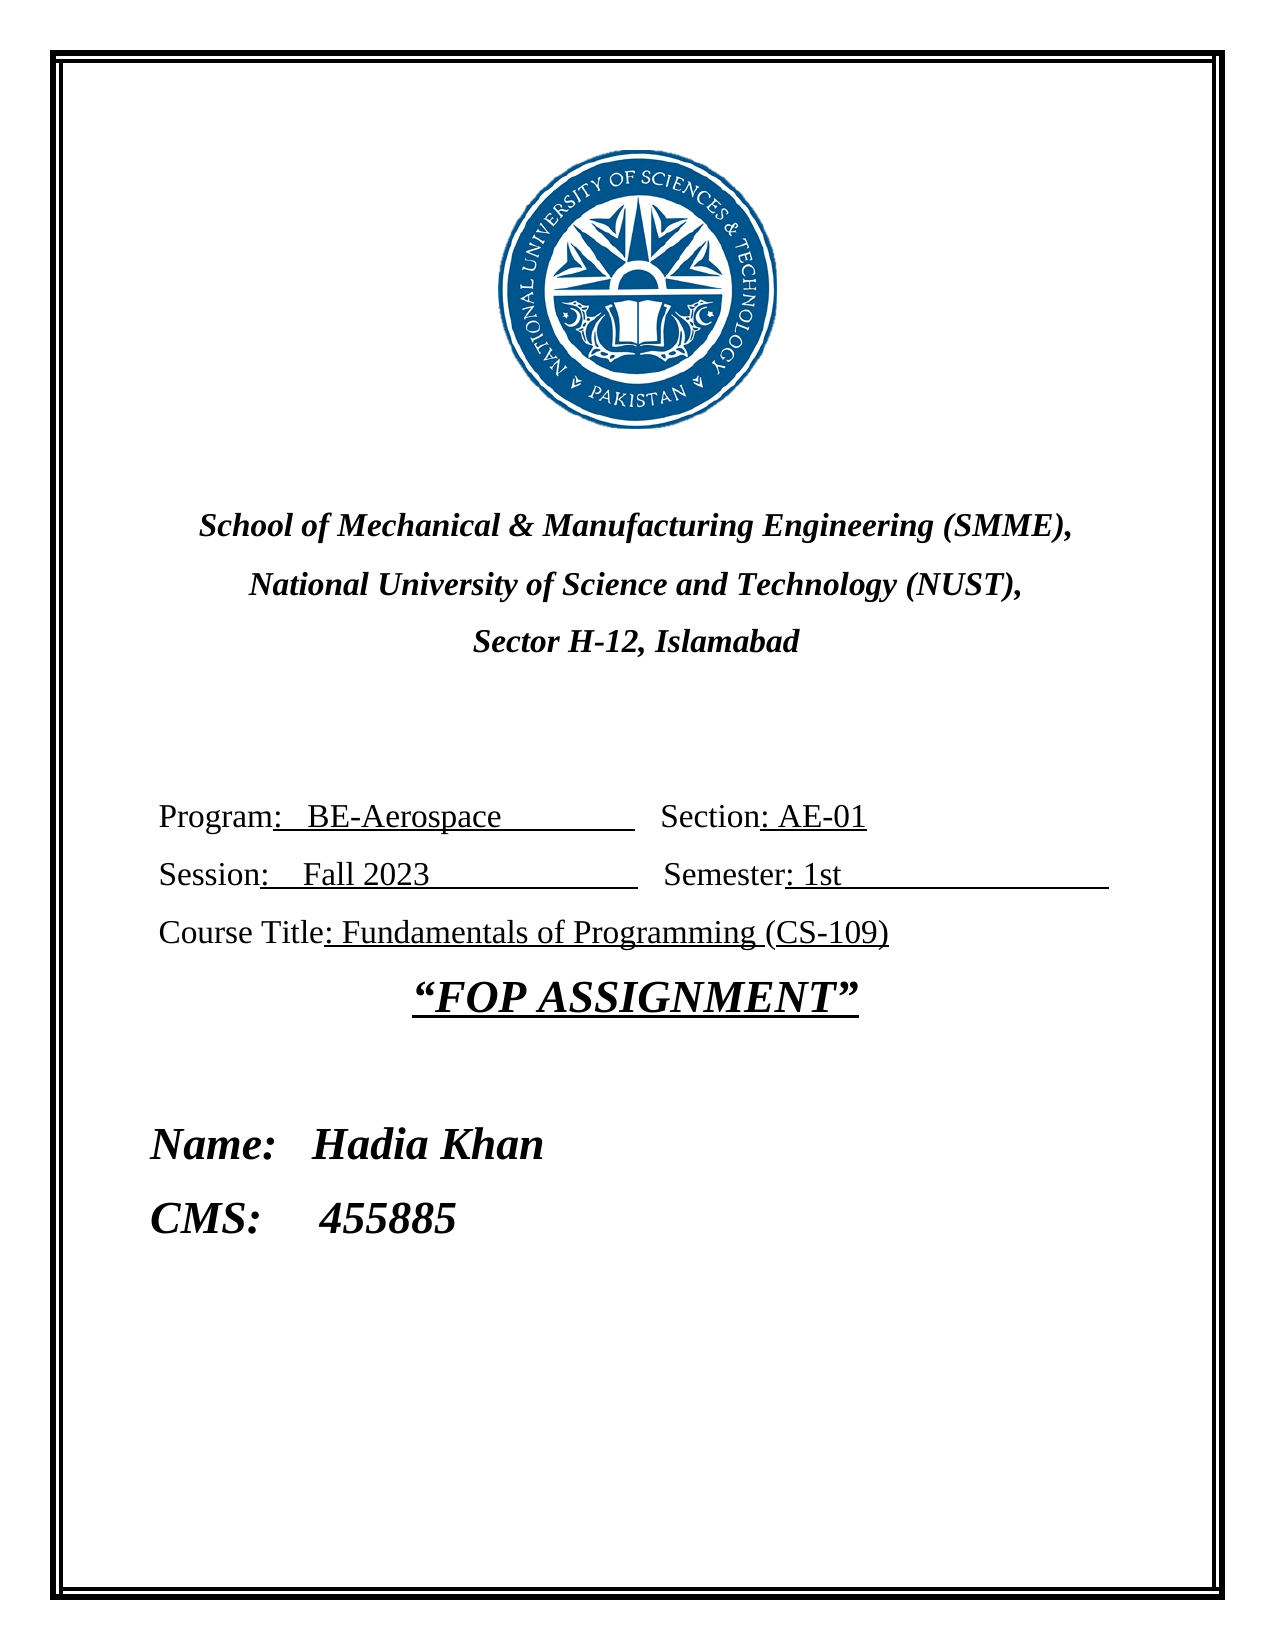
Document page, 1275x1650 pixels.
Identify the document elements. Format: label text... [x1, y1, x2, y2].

text Name: Hadia Khan [150, 1117, 1125, 1170]
text National University of Science and Technology (NUST), [150, 564, 1125, 602]
text Sector H-12, Islamabad [150, 622, 1125, 660]
text Session: Fall 2023 Semester: 1st [150, 854, 1125, 892]
text Course Title: Fundamentals of Programming (CS-109) [150, 912, 1125, 950]
text CMS: 455885 [150, 1191, 1125, 1243]
text “FOP ASSIGNMENT” [150, 970, 1125, 1023]
text Program: BE-Aerospace Section: AE-01 [150, 796, 1125, 834]
text School of Mechanical & Manufacturing Engineering (SMME), [150, 506, 1125, 544]
picture [498, 150, 777, 429]
